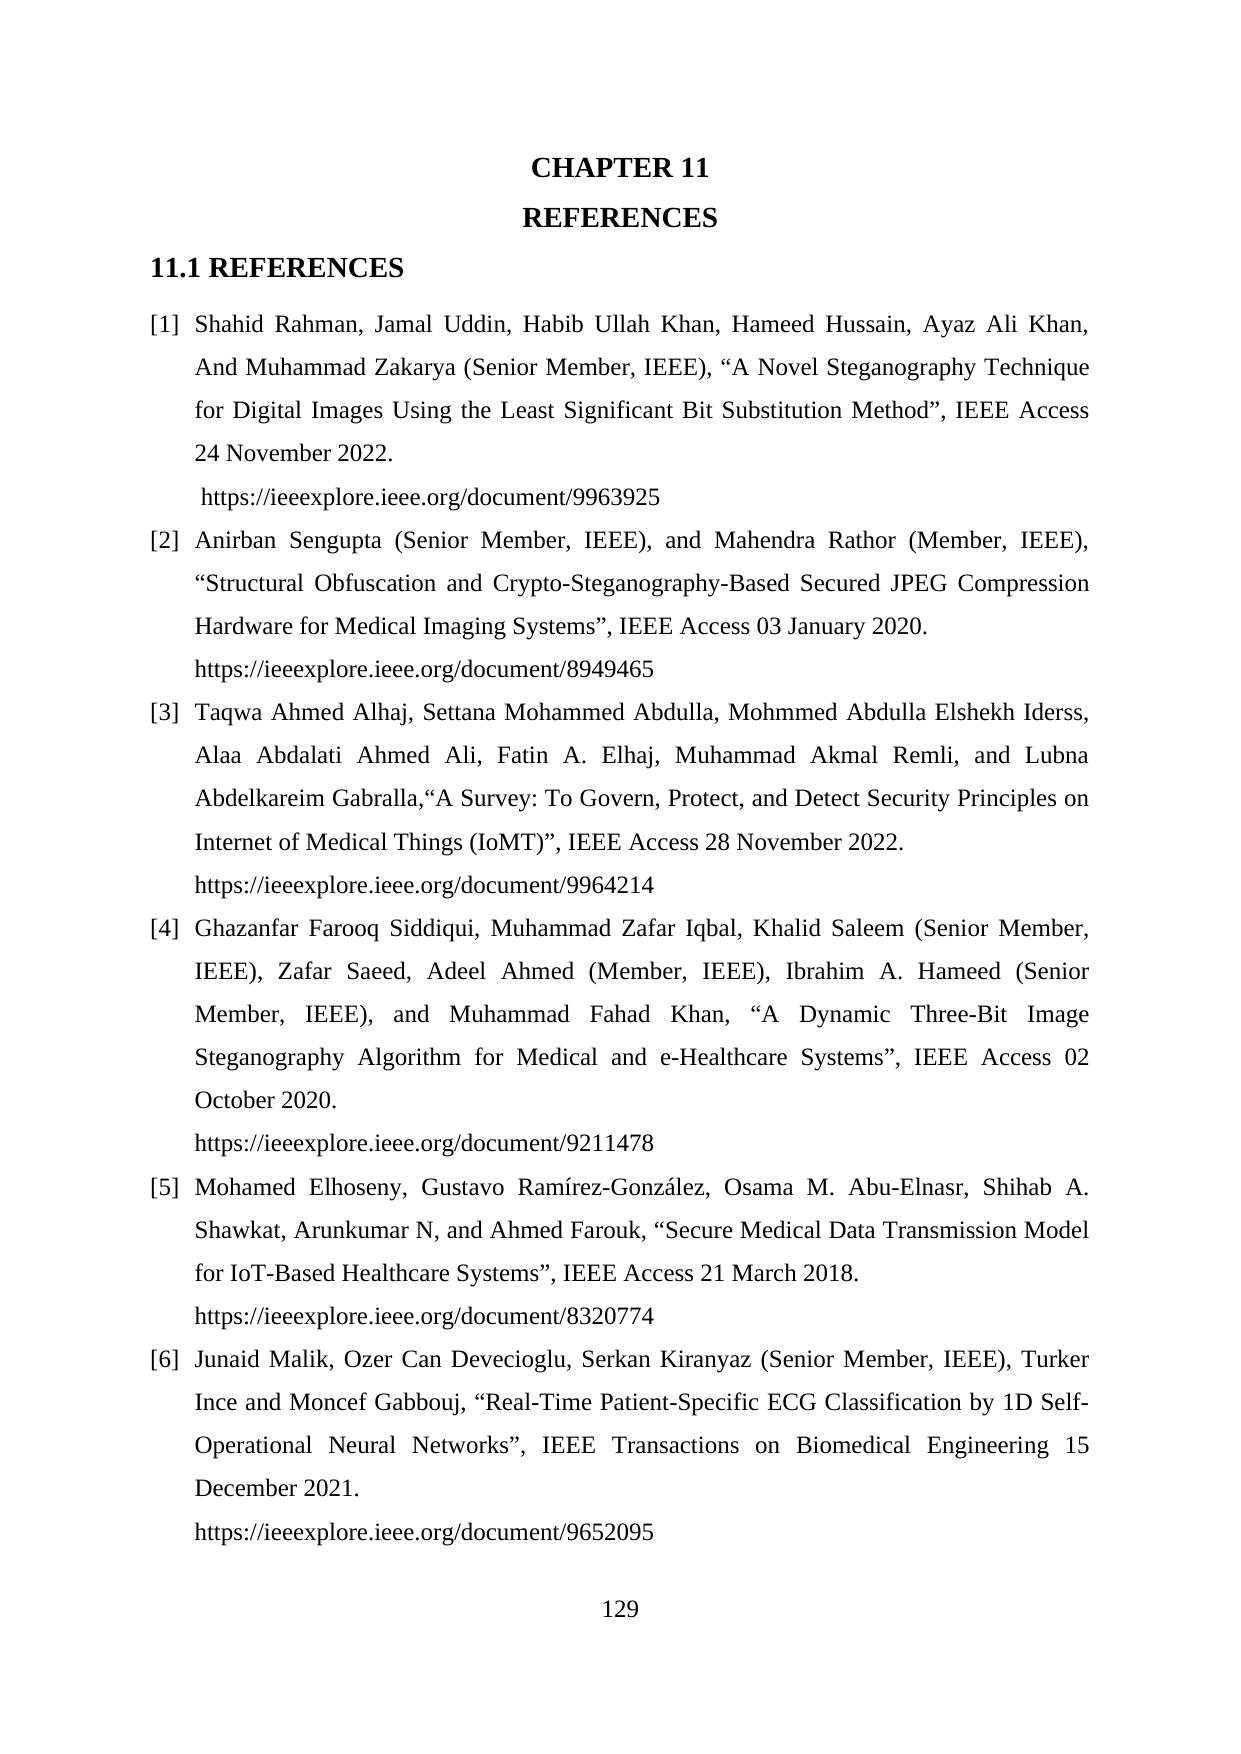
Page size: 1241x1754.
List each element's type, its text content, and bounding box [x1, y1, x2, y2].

subtitle 11.1 REFERENCES [150, 251, 1090, 284]
list Mohamed Elhoseny, Gustavo Ramírez-González, Osama M. Abu-Elnasr, Shihab A. Shawkat, Arunkumar N, and Ahmed Farouk, “Secure Medical Data Transmission Model for IoT-Based Healthcare Systems”, IEEE Access 21 March 2018. [150, 1172, 1090, 1287]
text CHAPTER 11 [150, 150, 1090, 183]
text REFERENCES [150, 200, 1090, 234]
text https://ieeexplore.ieee.org/document/8949465 [194, 654, 1090, 683]
list Anirban Sengupta (Senior Member, IEEE), and Mahendra Rathor (Member, IEEE), “Structural Obfuscation and Crypto-Steganography-Based Secured JPEG Compression Hardware for Medical Imaging Systems”, IEEE Access 03 January 2020. [150, 525, 1090, 640]
text https://ieeexplore.ieee.org/document/9964214 [194, 870, 1090, 898]
list Junaid Malik, Ozer Can Devecioglu, Serkan Kiranyaz (Senior Member, IEEE), Turker Ince and Moncef Gabbouj, “Real-Time Patient-Specific ECG Classification by 1D Self-Operational Neural Networks”, IEEE Transactions on Biomedical Engineering 15 December 2021. [150, 1344, 1090, 1502]
list Taqwa Ahmed Alhaj, Settana Mohammed Abdulla, Mohmmed Abdulla Elshekh Iderss, Alaa Abdalati Ahmed Ali, Fatin A. Elhaj, Muhammad Akmal Remli, and Lubna Abdelkareim Gabralla,“A Survey: To Govern, Protect, and Detect Security Principles on Internet of Medical Things (IoMT)”, IEEE Access 28 November 2022. [150, 697, 1090, 855]
text https://ieeexplore.ieee.org/document/9211478 [194, 1128, 1090, 1157]
list Ghazanfar Farooq Siddiqui, Muhammad Zafar Iqbal, Khalid Saleem (Senior Member, IEEE), Zafar Saeed, Adeel Ahmed (Member, IEEE), Ibrahim A. Hameed (Senior Member, IEEE), and Muhammad Fahad Khan, “A Dynamic Three-Bit Image Steganography Algorithm for Medical and e-Healthcare Systems”, IEEE Access 02 October 2020. [150, 913, 1090, 1114]
list Shahid Rahman, Jamal Uddin, Habib Ullah Khan, Hameed Hussain, Ayaz Ali Khan, And Muhammad Zakarya (Senior Member, IEEE), “A Novel Steganography Technique for Digital Images Using the Least Significant Bit Substitution Method”, IEEE Access 24 November 2022. [150, 309, 1090, 467]
text https://ieeexplore.ieee.org/document/9652095 [194, 1517, 1090, 1545]
text https://ieeexplore.ieee.org/document/8320774 [194, 1301, 1090, 1330]
text https://ieeexplore.ieee.org/document/9963925 [194, 482, 1090, 510]
